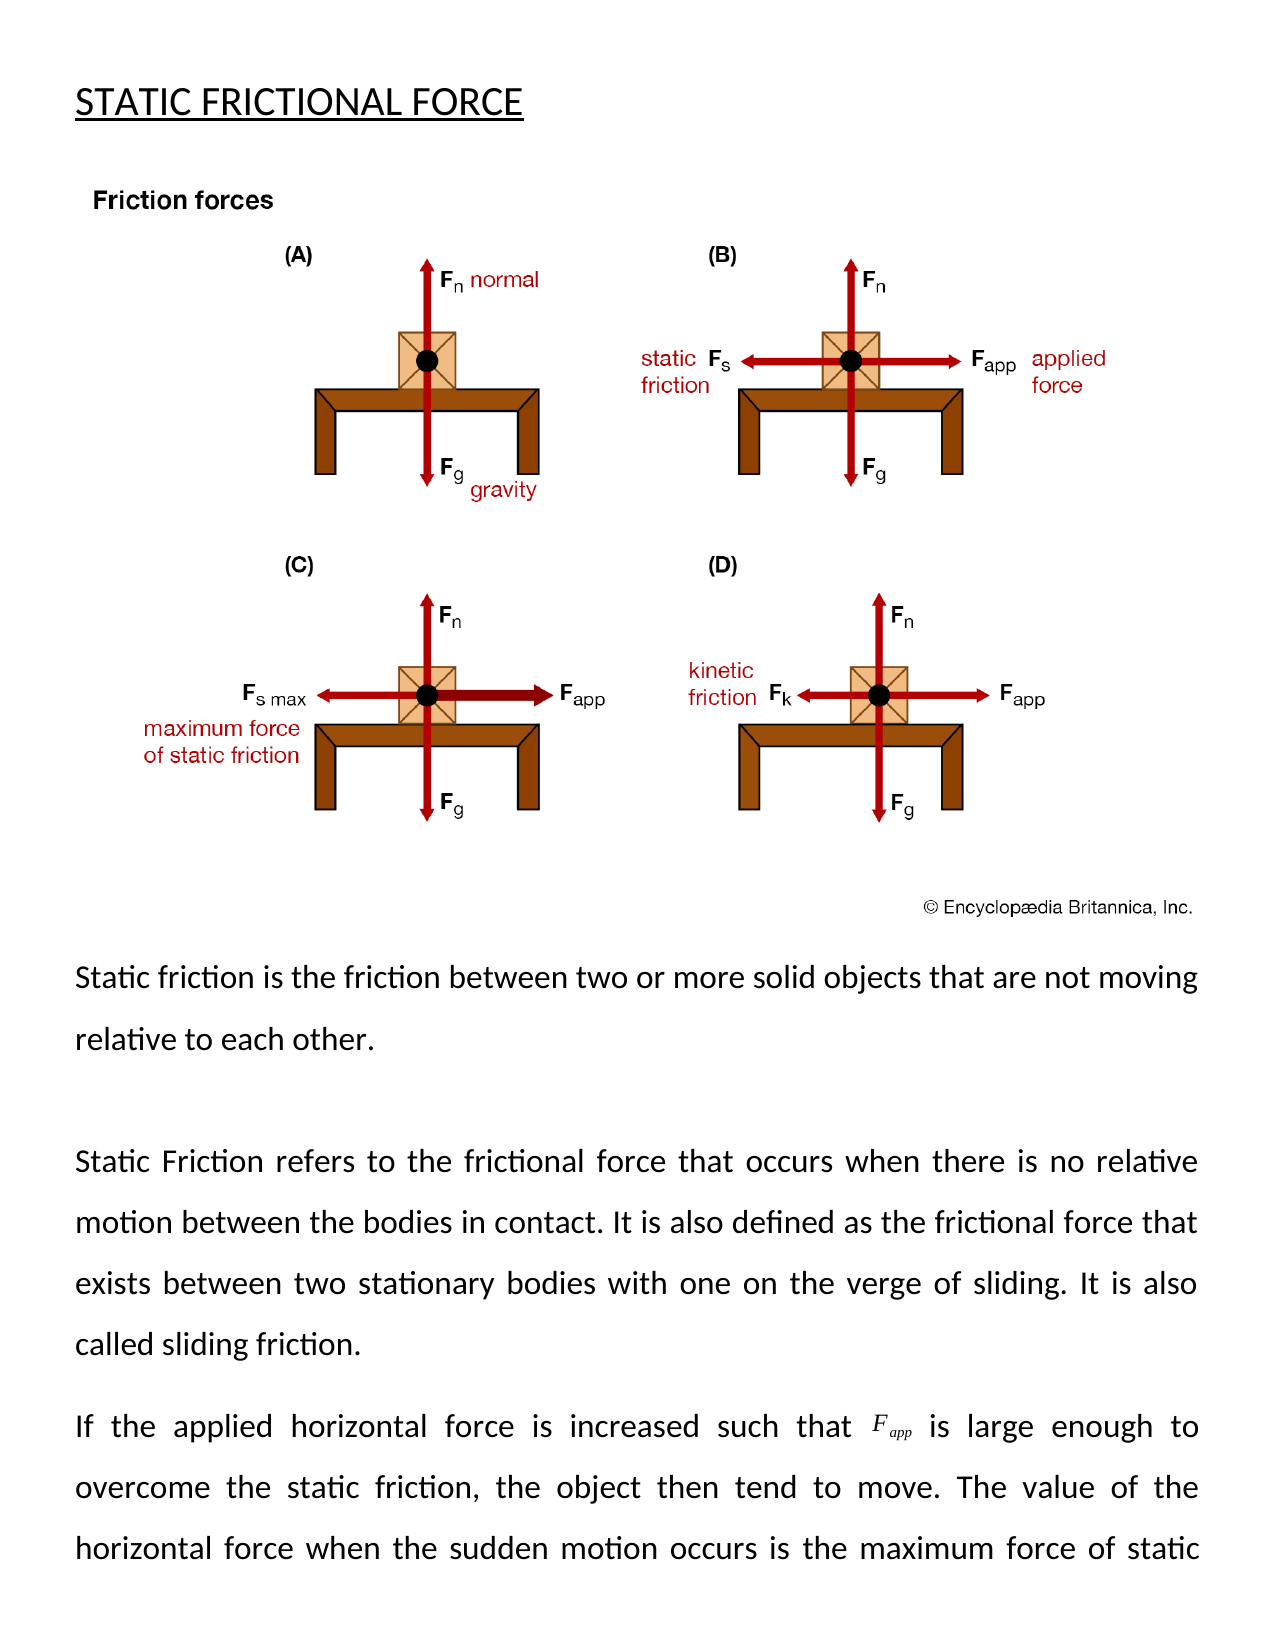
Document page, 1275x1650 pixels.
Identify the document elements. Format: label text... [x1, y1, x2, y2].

text STATIC FRICTIONAL FORCE [75, 75, 1200, 126]
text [75, 1405, 1200, 1567]
text Static friction is the friction between two or more solid objects that are not moving relative to each other. [75, 957, 1200, 1058]
text Static Friction refers to the frictional force that occurs when there is no relative motion between the bodies in contact. It is also defined as the frictional force that exists between two stationary bodies with one on the verge of sliding. It is also called sliding friction. [75, 1140, 1200, 1363]
